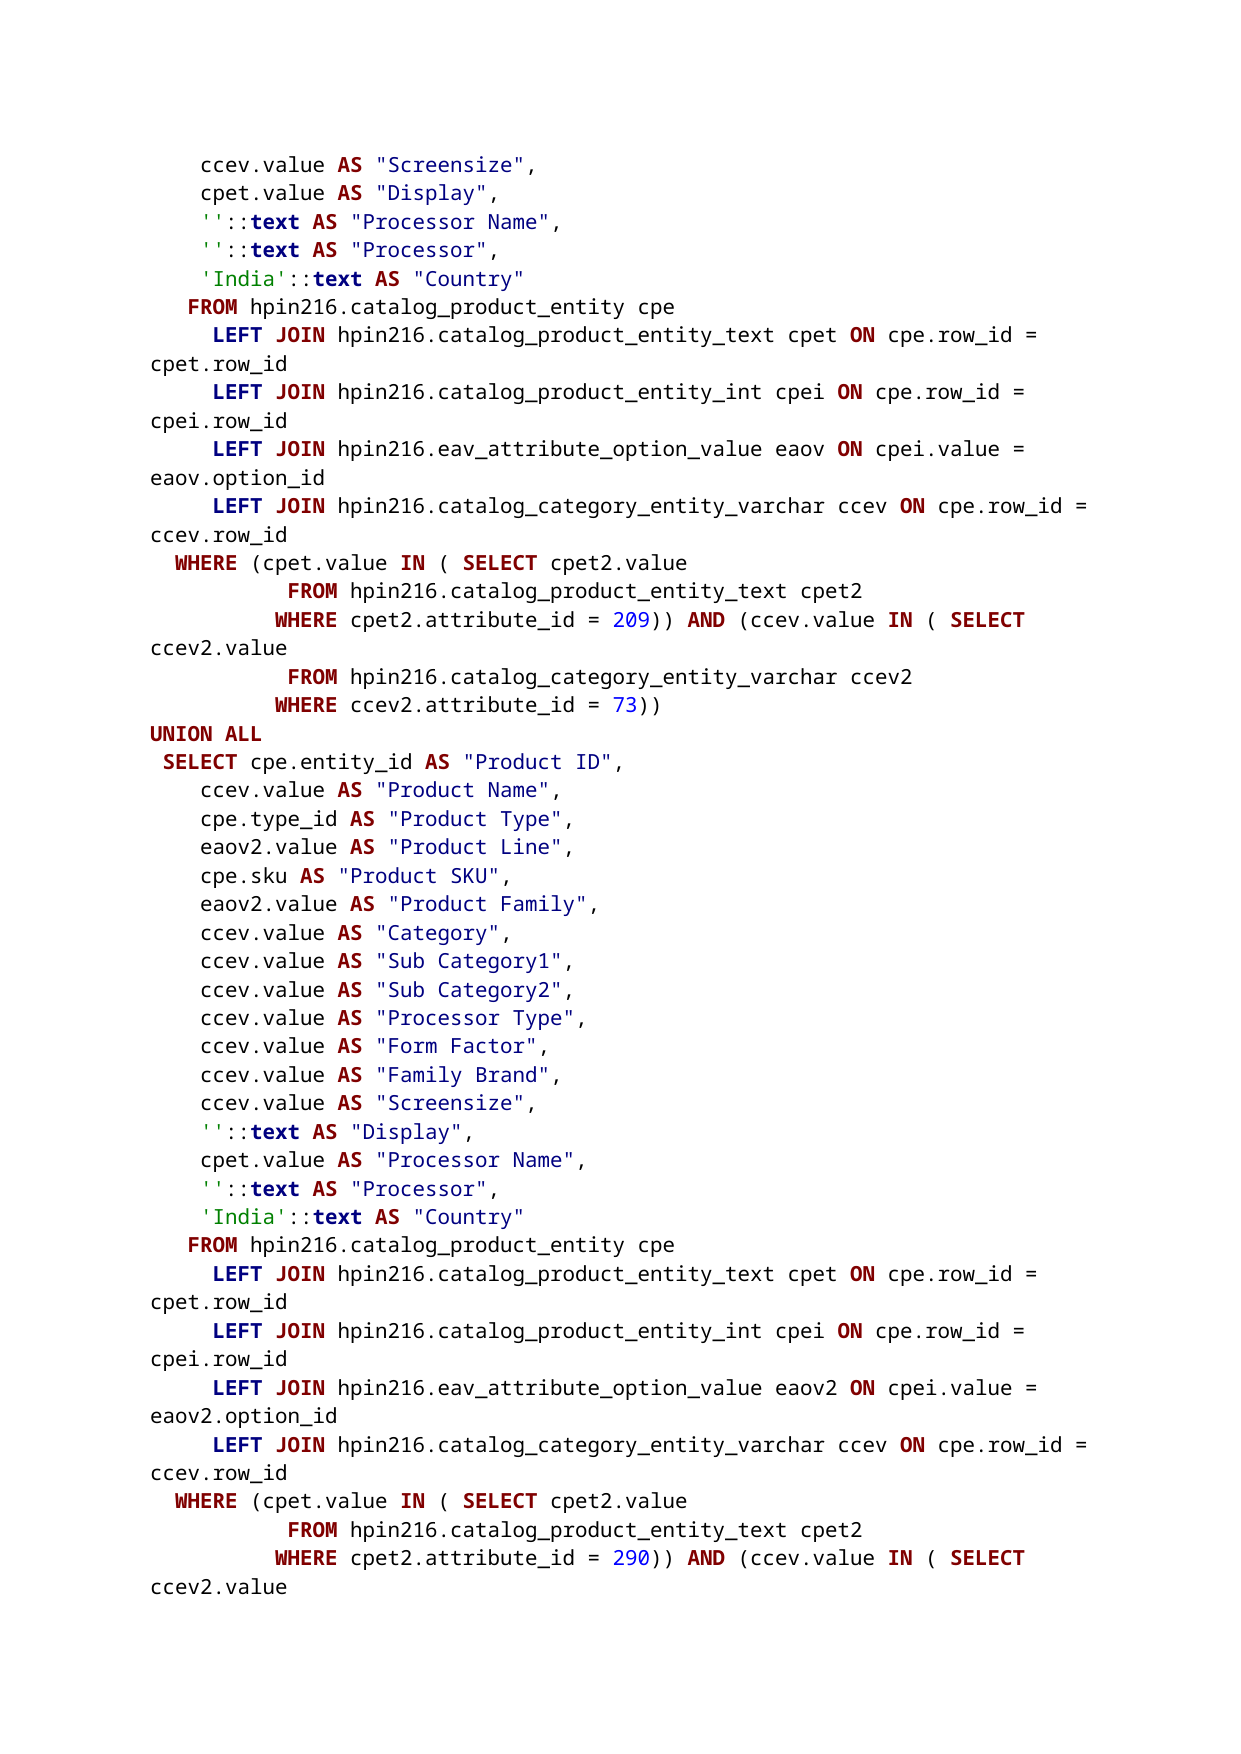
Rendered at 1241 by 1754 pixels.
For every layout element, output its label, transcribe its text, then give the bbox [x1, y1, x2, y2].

text LEFT JOIN hpin216.catalog_category_entity_varchar ccev ON cpe.row_id = ccev.row_id [150, 491, 1090, 548]
text ''::text AS "Processor", [150, 235, 1090, 264]
text WHERE (cpet.value IN ( SELECT cpet2.value [150, 548, 1090, 577]
text ccev.value AS "Category", [150, 918, 1090, 946]
text 'India'::text AS "Country" [150, 264, 1090, 292]
text LEFT JOIN hpin216.eav_attribute_option_value eaov2 ON cpei.value = eaov2.option_id [150, 1373, 1090, 1430]
text ccev.value AS "Sub Category1", [150, 946, 1090, 975]
text LEFT JOIN hpin216.catalog_product_entity_text cpet ON cpe.row_id = cpet.row_id [150, 1259, 1090, 1316]
text UNION ALL [150, 719, 1090, 747]
text WHERE cpet2.attribute_id = 209)) AND (ccev.value IN ( SELECT ccev2.value [150, 605, 1090, 662]
text cpe.type_id AS "Product Type", [150, 804, 1090, 832]
text ccev.value AS "Product Name", [150, 776, 1090, 804]
text ''::text AS "Processor Name", [150, 207, 1090, 235]
text FROM hpin216.catalog_category_entity_varchar ccev2 [150, 662, 1090, 690]
text ccev.value AS "Family Brand", [150, 1060, 1090, 1088]
text ccev.value AS "Sub Category2", [150, 975, 1090, 1003]
text FROM hpin216.catalog_product_entity cpe [150, 292, 1090, 321]
text cpe.sku AS "Product SKU", [150, 861, 1090, 889]
text FROM hpin216.catalog_product_entity_text cpet2 [150, 1515, 1090, 1543]
text LEFT JOIN hpin216.catalog_product_entity_int cpei ON cpe.row_id = cpei.row_id [150, 377, 1090, 434]
text LEFT JOIN hpin216.catalog_product_entity_text cpet ON cpe.row_id = cpet.row_id [150, 321, 1090, 377]
text FROM hpin216.catalog_product_entity cpe [150, 1231, 1090, 1259]
text 'India'::text AS "Country" [150, 1202, 1090, 1231]
text SELECT cpe.entity_id AS "Product ID", [150, 747, 1090, 776]
text ccev.value AS "Screensize", [150, 150, 1090, 178]
text cpet.value AS "Display", [150, 178, 1090, 207]
text WHERE cpet2.attribute_id = 290)) AND (ccev.value IN ( SELECT ccev2.value [150, 1543, 1090, 1600]
text cpet.value AS "Processor Name", [150, 1145, 1090, 1174]
text ''::text AS "Processor", [150, 1174, 1090, 1202]
text ccev.value AS "Screensize", [150, 1088, 1090, 1117]
text eaov2.value AS "Product Line", [150, 832, 1090, 861]
text eaov2.value AS "Product Family", [150, 889, 1090, 918]
text WHERE ccev2.attribute_id = 73)) [150, 690, 1090, 719]
text WHERE (cpet.value IN ( SELECT cpet2.value [150, 1487, 1090, 1515]
text LEFT JOIN hpin216.catalog_category_entity_varchar ccev ON cpe.row_id = ccev.row_id [150, 1430, 1090, 1487]
text ccev.value AS "Form Factor", [150, 1032, 1090, 1060]
text ccev.value AS "Processor Type", [150, 1003, 1090, 1032]
text FROM hpin216.catalog_product_entity_text cpet2 [150, 577, 1090, 605]
text LEFT JOIN hpin216.eav_attribute_option_value eaov ON cpei.value = eaov.option_id [150, 434, 1090, 491]
text LEFT JOIN hpin216.catalog_product_entity_int cpei ON cpe.row_id = cpei.row_id [150, 1316, 1090, 1373]
text ''::text AS "Display", [150, 1117, 1090, 1145]
